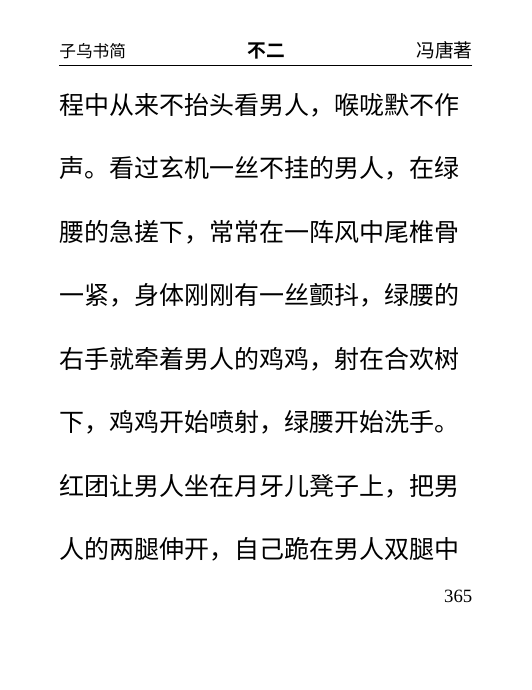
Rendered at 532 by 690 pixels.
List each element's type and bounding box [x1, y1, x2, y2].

text [59, 72, 472, 580]
